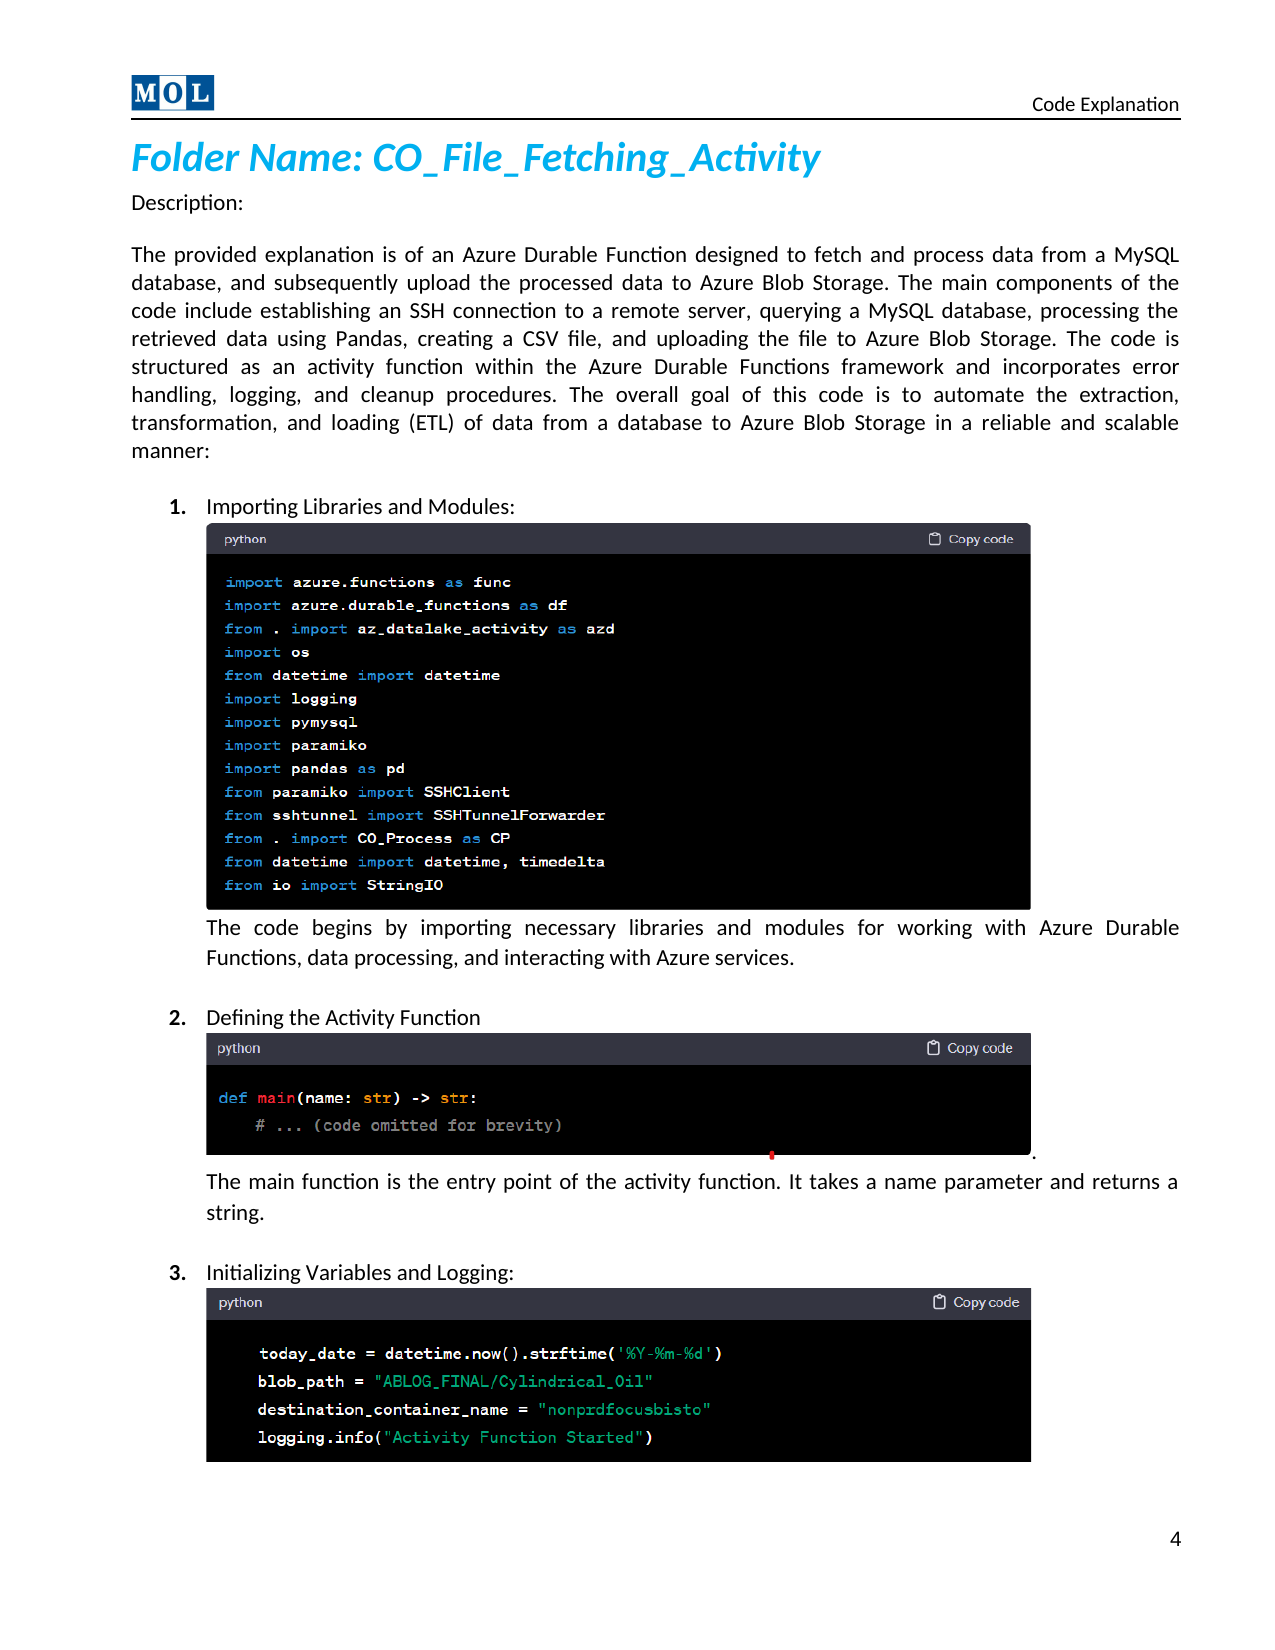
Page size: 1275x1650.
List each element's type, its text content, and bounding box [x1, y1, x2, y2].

text The provided explanation is of an Azure Durable Function designed to fetch and process data from a MySQL database, and subsequently upload the processed data to Azure Blob Storage. The main components of the code include establishing an SSH connection to a remote server, querying a MySQL database, processing the retrieved data using Pandas, creating a CSV file, and uploading the file to Azure Blob Storage. The code is structured as an activity function within the Azure Durable Functions framework and incorporates error handling, logging, and cleanup procedures. The overall goal of this code is to automate the extraction, transformation, and loading (ETL) of data from a database to Azure Blob Storage in a reliable and scalable manner: [131, 216, 1181, 464]
text Description: [131, 188, 1181, 216]
picture [206, 1033, 1031, 1160]
picture [206, 1288, 1032, 1462]
list Defining the Activity Function [169, 1003, 1181, 1031]
list Initializing Variables and Logging: [169, 1258, 1181, 1286]
picture [206, 522, 1031, 911]
picture [131, 75, 215, 111]
subtitle Folder Name: CO_File_Fetching_Activity [131, 131, 1181, 182]
list The main function is the entry point of the activity function. It takes a name parameter and returns a string. [206, 1167, 1181, 1226]
list Importing Libraries and Modules: [169, 492, 1181, 521]
list The code begins by importing necessary libraries and modules for working with Azure Durable Functions, data processing, and interacting with Azure services. [206, 913, 1181, 971]
